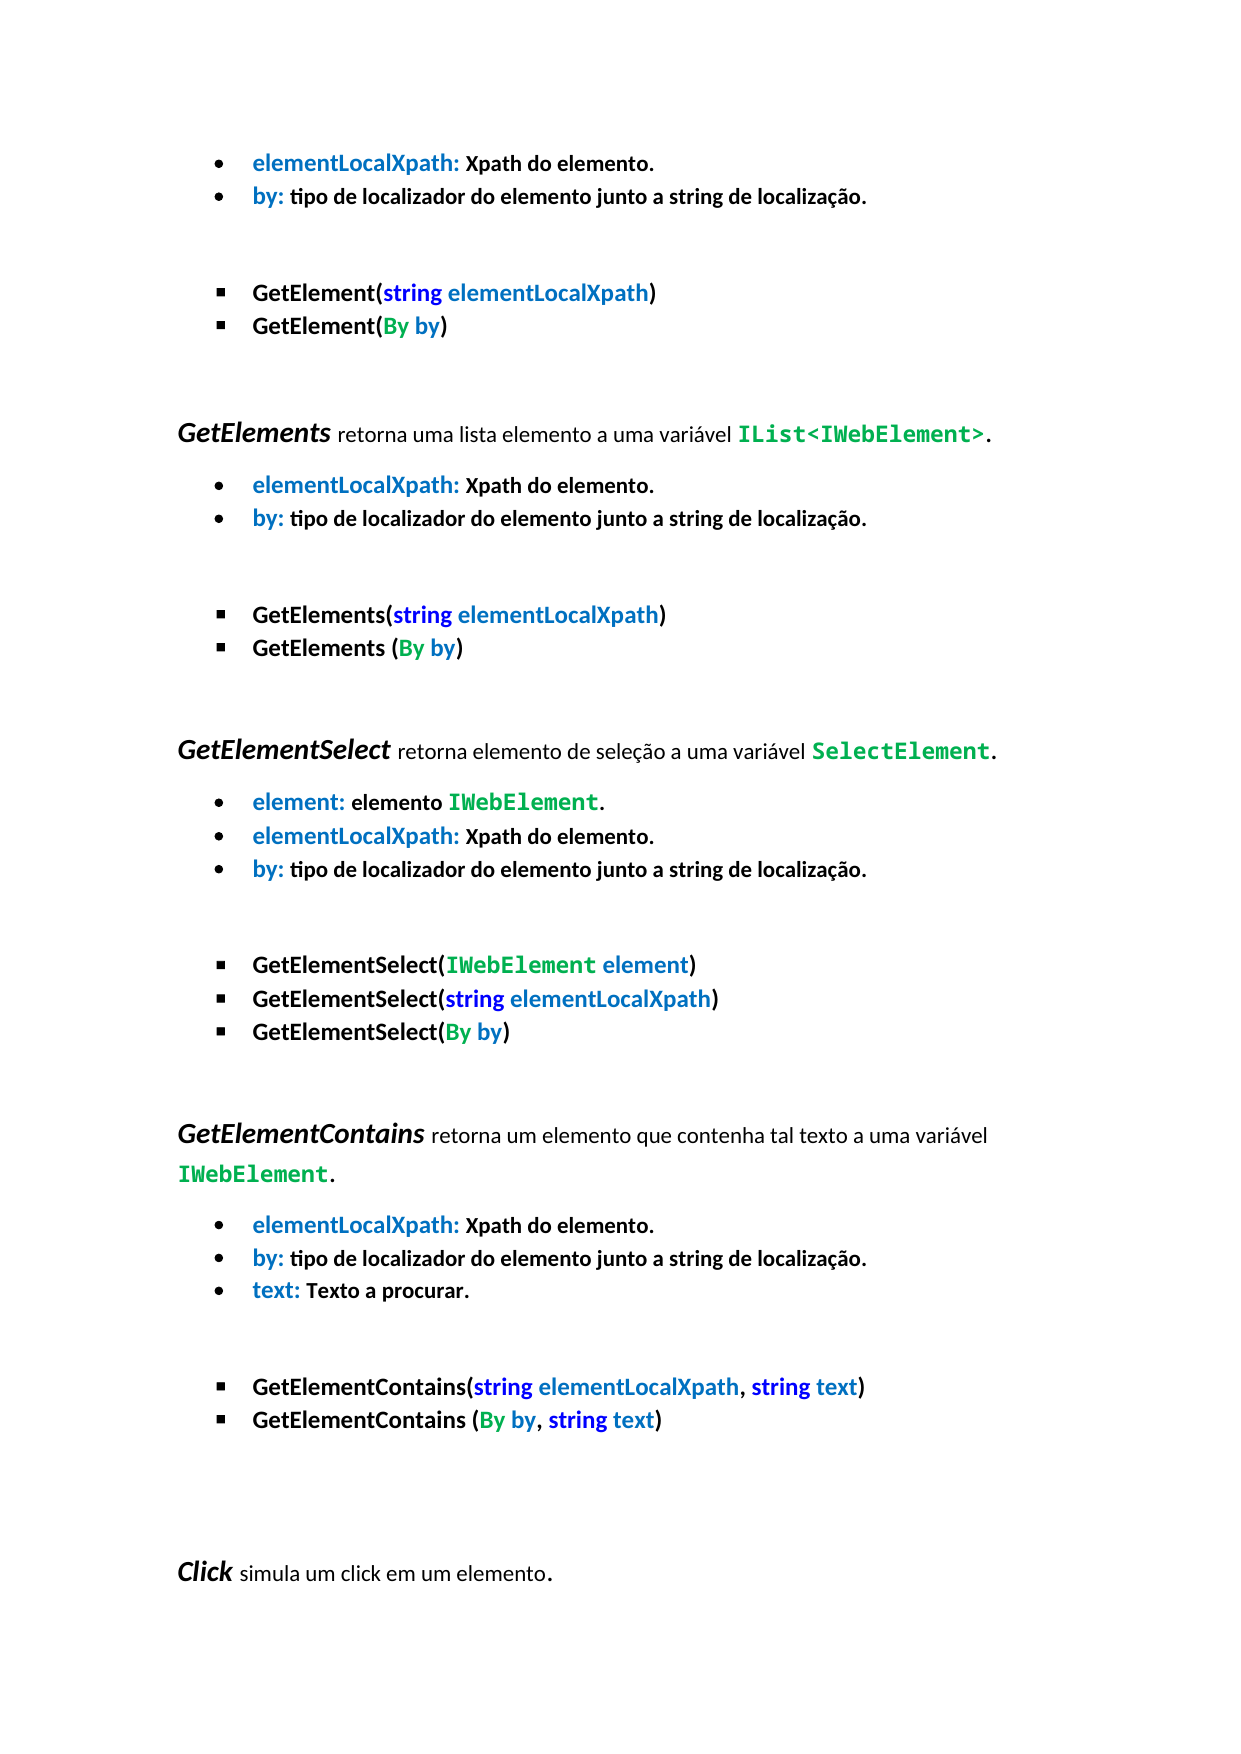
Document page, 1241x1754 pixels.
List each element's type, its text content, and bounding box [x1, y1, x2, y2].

list GetElementSelect(By by) [215, 1016, 1063, 1047]
text GetElements retorna uma lista elemento a uma variável IList<IWebElement>. [177, 414, 1063, 450]
list by: tipo de localizador do elemento junto a string de localização. [215, 181, 1063, 211]
list elementLocalXpath: Xpath do elemento. [215, 1209, 1063, 1239]
list element: elemento IWebElement. [215, 786, 1063, 817]
list by: tipo de localizador do elemento junto a string de localização. [215, 503, 1063, 533]
list GetElementSelect(IWebElement element) [215, 949, 1063, 981]
list GetElement(By by) [215, 310, 1063, 340]
list GetElements (By by) [215, 632, 1063, 662]
list by: tipo de localizador do elemento junto a string de localização. [215, 1242, 1063, 1272]
list by: tipo de localizador do elemento junto a string de localização. [215, 853, 1063, 883]
list GetElement(string elementLocalXpath) [215, 277, 1063, 307]
text GetElementSelect retorna elemento de seleção a uma variável SelectElement. [177, 731, 1063, 767]
text Click simula um click em um elemento. [177, 1553, 1063, 1588]
list elementLocalXpath: Xpath do elemento. [215, 820, 1063, 851]
list GetElementSelect(string elementLocalXpath) [215, 983, 1063, 1014]
list GetElementContains (By by, string text) [215, 1404, 1063, 1434]
list GetElements(string elementLocalXpath) [215, 599, 1063, 629]
list elementLocalXpath: Xpath do elemento. [215, 470, 1063, 500]
list GetElementContains(string elementLocalXpath, string text) [215, 1371, 1063, 1402]
list elementLocalXpath: Xpath do elemento. [215, 148, 1063, 178]
text GetElementContains retorna um elemento que contenha tal texto a uma variável IWebElement. [177, 1115, 1063, 1189]
list text: Texto a procurar. [215, 1274, 1063, 1305]
